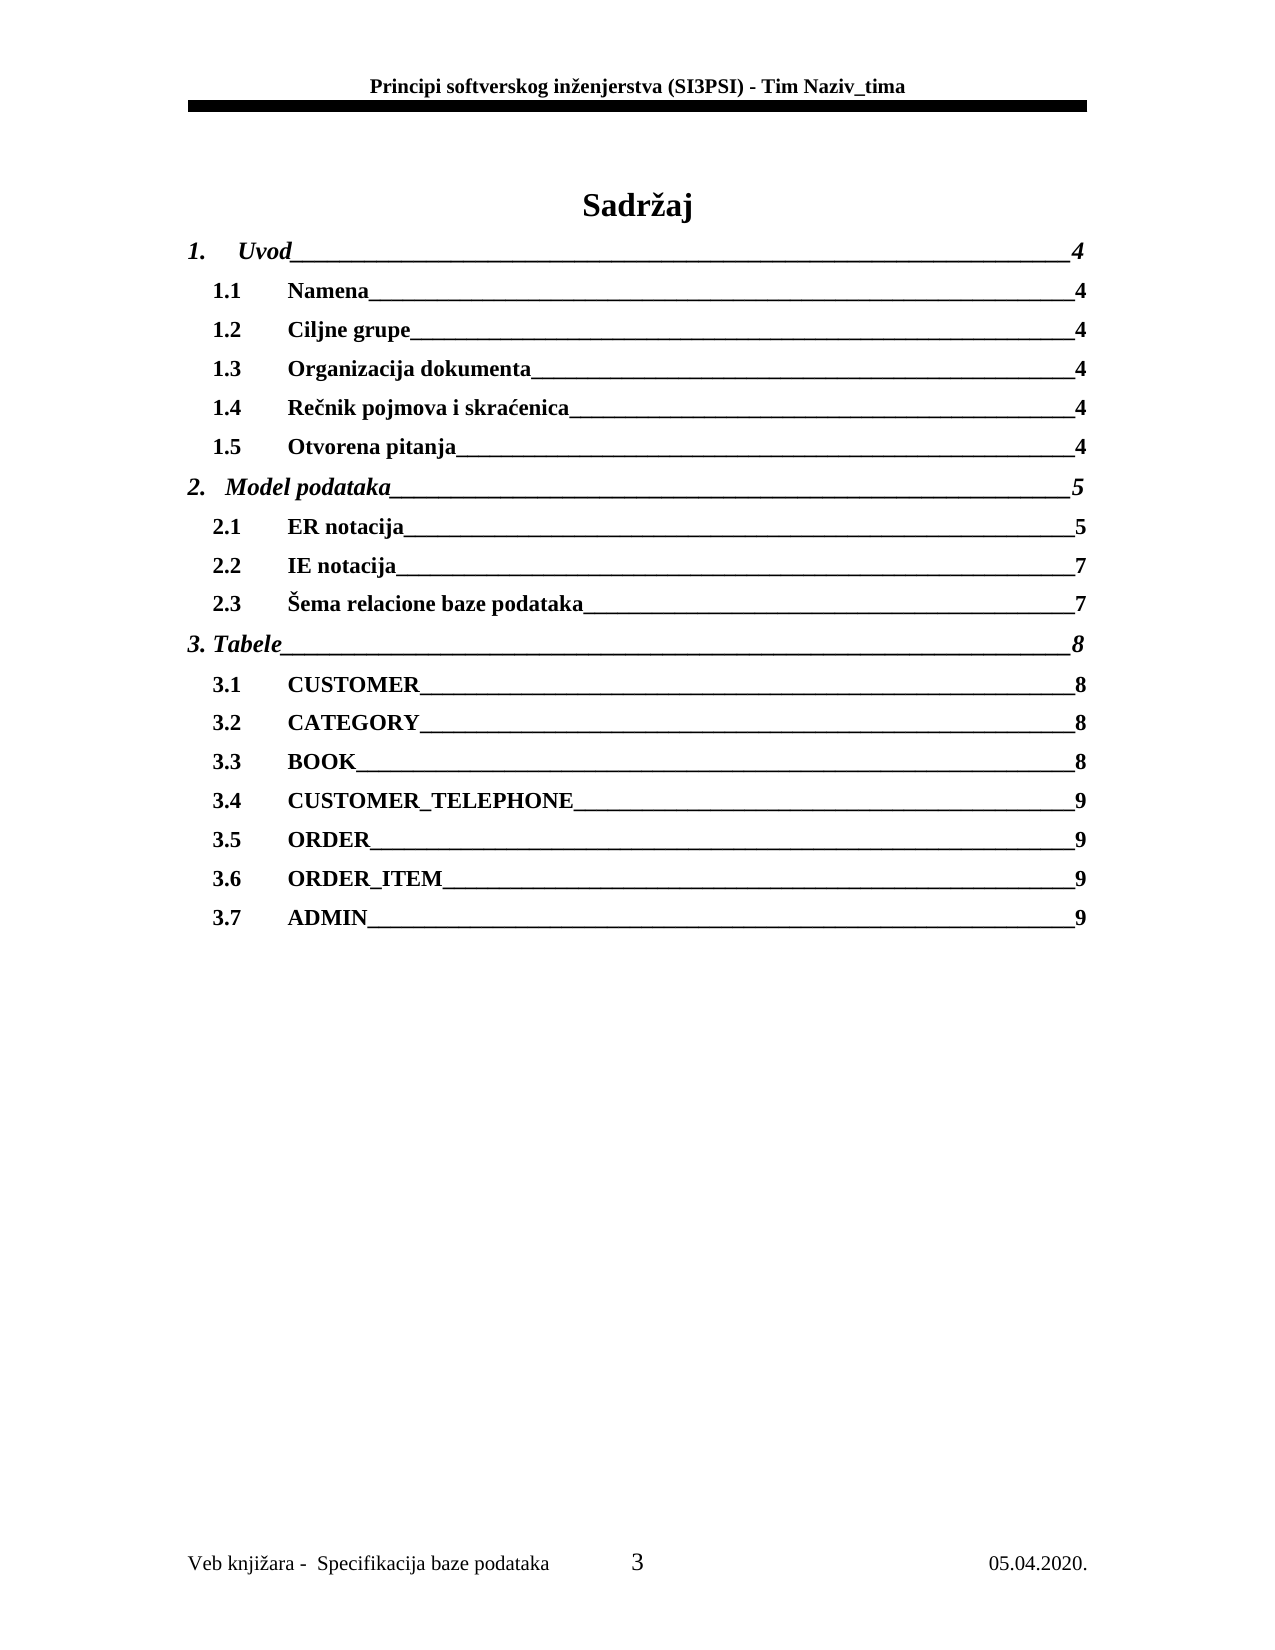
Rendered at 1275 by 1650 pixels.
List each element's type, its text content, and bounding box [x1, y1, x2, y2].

text 2.2 IE notacija 7 [212, 552, 1087, 578]
text 3.7 ADMIN 9 [212, 904, 1087, 930]
text 1.1 Namena 4 [212, 277, 1087, 304]
text 2. Model podataka 5 [187, 472, 1087, 500]
text 1.3 Organizacija dokumenta 4 [212, 355, 1087, 381]
text 3.2 CATEGORY 8 [212, 709, 1087, 736]
text 3.5 ORDER 9 [212, 826, 1087, 852]
text 1.5 Otvorena pitanja 4 [212, 433, 1087, 459]
text 1. Uvod 4 [187, 236, 1087, 265]
text 3.1 CUSTOMER 8 [212, 671, 1087, 697]
text 2.1 ER notacija 5 [212, 513, 1087, 539]
text Sadržaj [187, 185, 1087, 223]
text 1.2 Ciljne grupe 4 [212, 316, 1087, 342]
text 3.4 CUSTOMER_TELEPHONE 9 [212, 787, 1087, 813]
text 3.3 BOOK 8 [212, 748, 1087, 775]
text 3. Tabele 8 [187, 629, 1087, 658]
text 3.6 ORDER_ITEM 9 [212, 865, 1087, 891]
text 2.3 Šema relacione baze podataka 7 [212, 591, 1087, 617]
text 1.4 Rečnik pojmova i skraćenica 4 [212, 394, 1087, 420]
